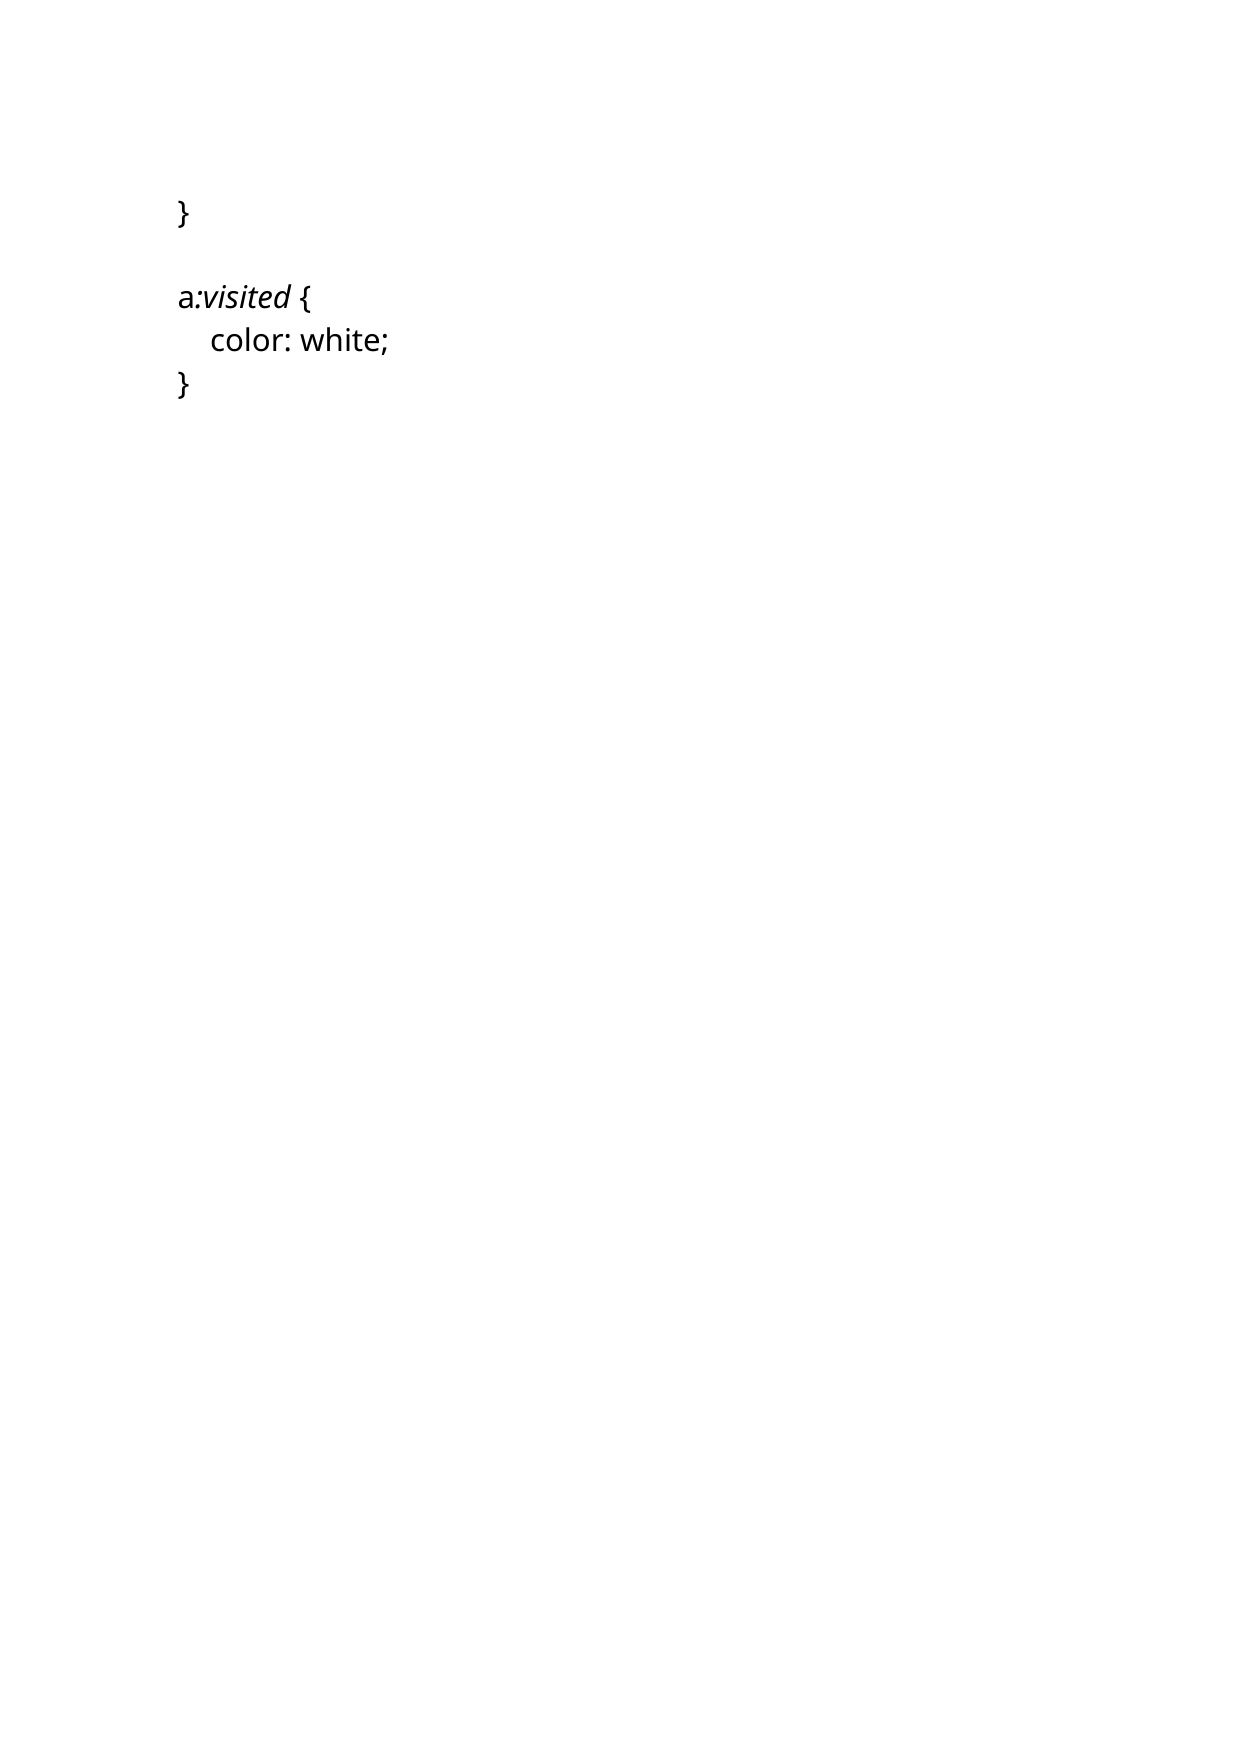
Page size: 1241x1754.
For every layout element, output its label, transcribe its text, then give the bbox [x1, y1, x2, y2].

text } [177, 190, 1063, 233]
text color: white; [177, 318, 1063, 361]
text a:visited { [177, 275, 1063, 318]
text } [177, 361, 1063, 403]
